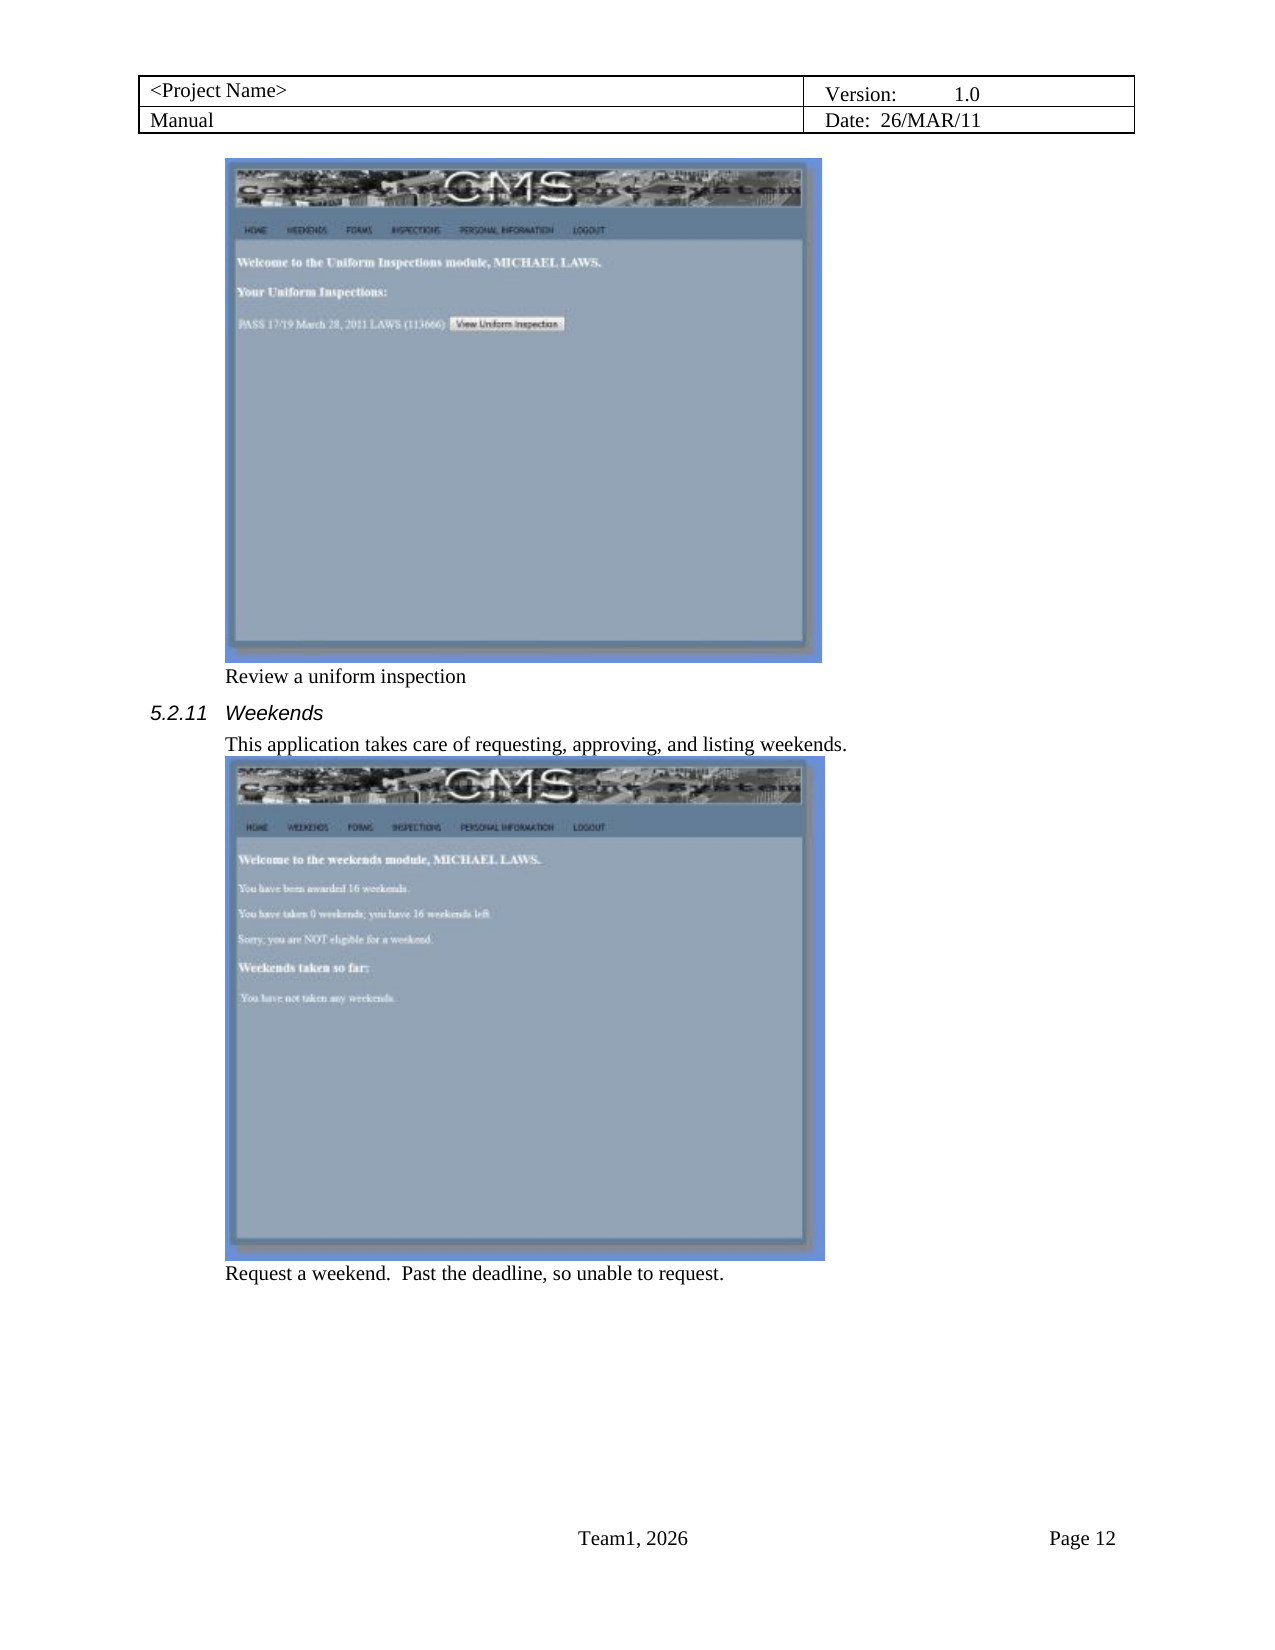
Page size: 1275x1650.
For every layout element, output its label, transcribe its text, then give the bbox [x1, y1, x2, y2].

list Request a weekend. Past the deadline, so unable to request. [225, 1260, 1125, 1285]
list This application takes care of requesting, approving, and listing weekends. [225, 731, 1125, 756]
picture [225, 158, 823, 663]
subtitle Weekends [150, 700, 1125, 725]
picture [225, 756, 826, 1261]
list Review a uniform inspection [225, 663, 1125, 688]
